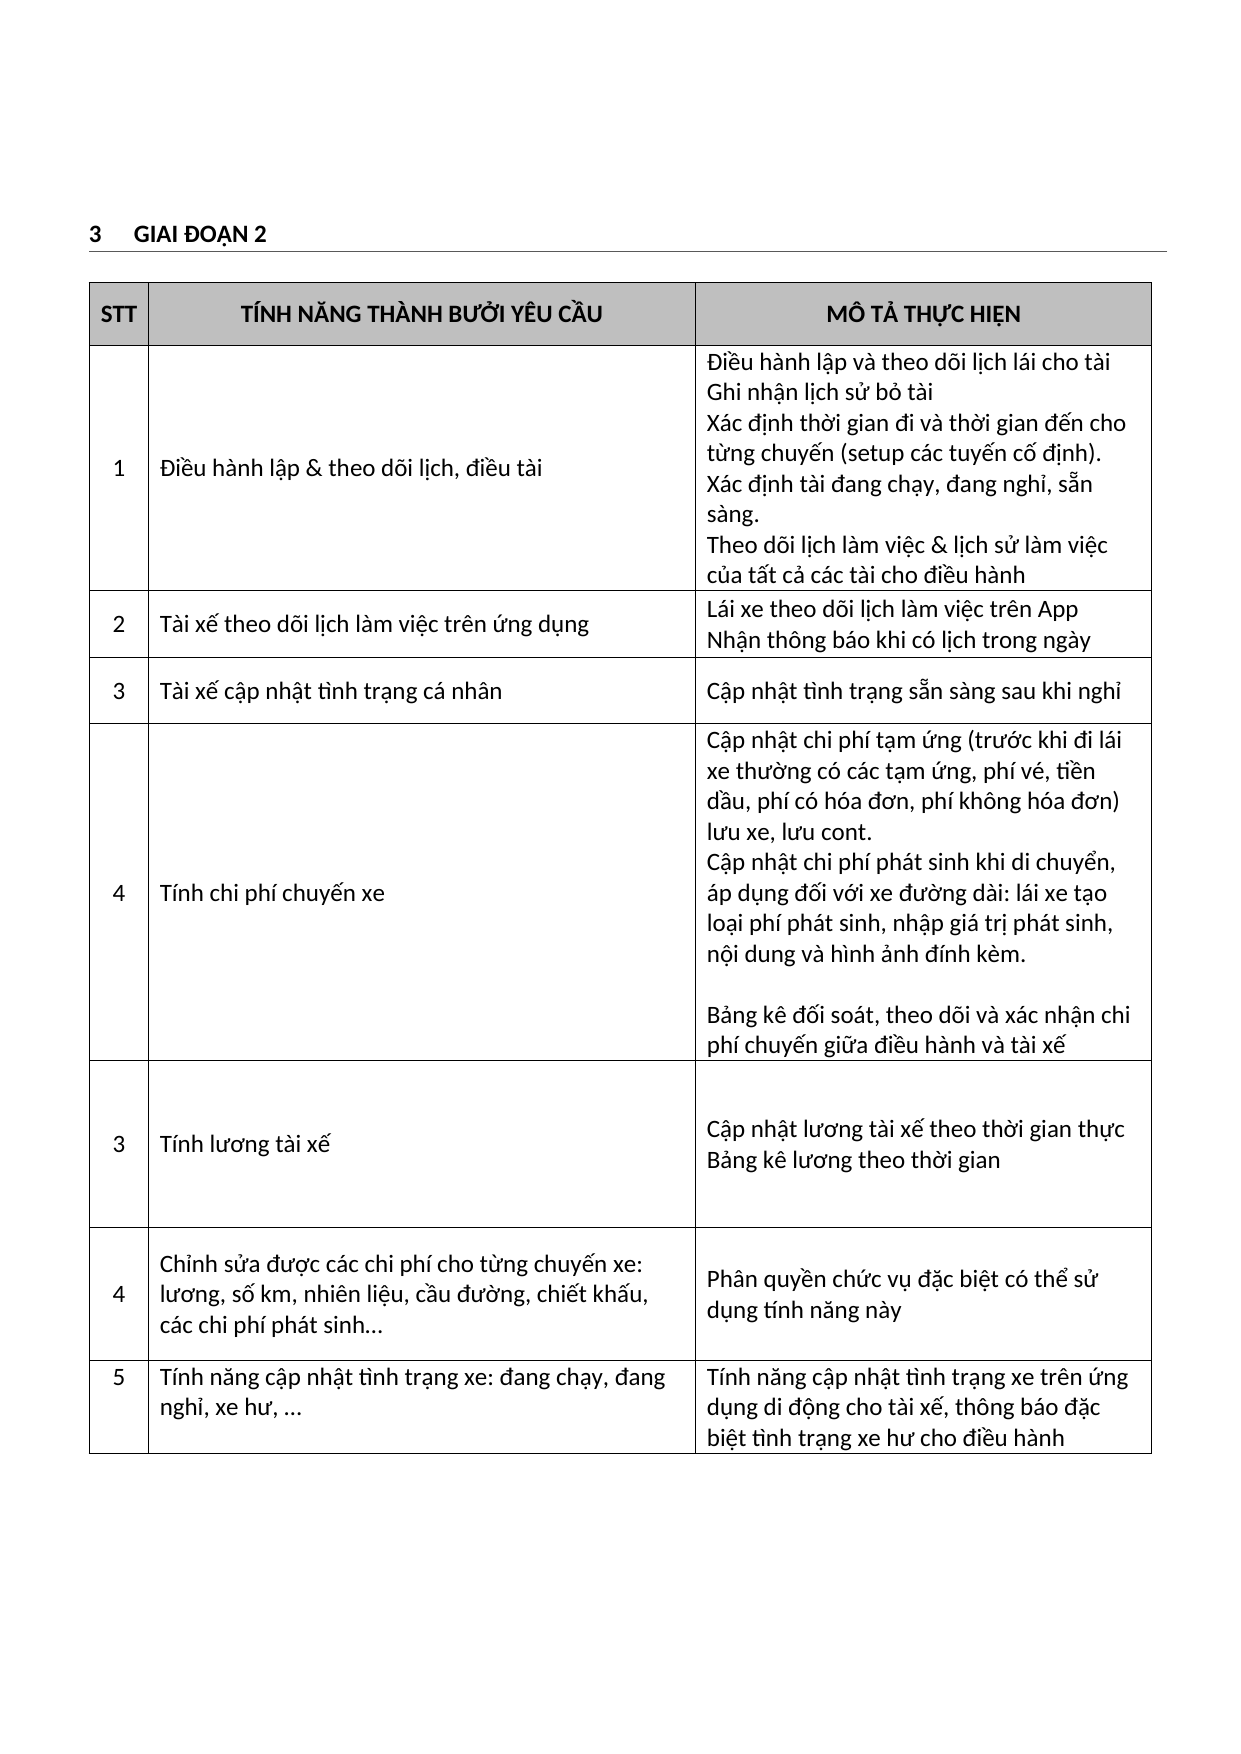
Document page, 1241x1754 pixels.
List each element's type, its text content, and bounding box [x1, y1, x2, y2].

table_cell Tài xế theo dõi lịch làm việc trên ứng dụng [149, 591, 695, 657]
table_cell Cập nhật tình trạng sẵn sàng sau khi nghỉ [696, 658, 1151, 723]
table_cell Tài xế cập nhật tình trạng cá nhân [149, 658, 695, 723]
table_cell 4 [90, 724, 148, 1060]
table_cell 3 [90, 1061, 148, 1227]
table_cell 3 [90, 658, 148, 723]
table_cell 2 [90, 591, 148, 657]
table_cell 1 [90, 346, 148, 590]
table_cell Điều hành lập và theo dõi lịch lái cho tài Ghi nhận lịch sử bỏ tài Xác định thời gian đi và thời gian đến cho từng chuyến (setup các tuyến cố định). Xác định tài đang chạy, đang nghỉ, sẵn sàng. Theo dõi lịch làm việc & lịch sử làm việc của tất cả các tài cho điều hành [696, 346, 1151, 590]
table_cell 5 [90, 1361, 148, 1453]
table_cell Tính chi phí chuyến xe [149, 724, 695, 1060]
table_cell Tính lương tài xế [149, 1061, 695, 1227]
table_header MÔ TẢ THỰC HIỆN [696, 283, 1151, 345]
table_cell Lái xe theo dõi lịch làm việc trên App Nhận thông báo khi có lịch trong ngày [696, 591, 1151, 657]
table_cell Phân quyền chức vụ đặc biệt có thể sử dụng tính năng này [696, 1228, 1151, 1360]
table_cell Điều hành lập & theo dõi lịch, điều tài [149, 346, 695, 590]
table_cell Cập nhật lương tài xế theo thời gian thực Bảng kê lương theo thời gian [696, 1061, 1151, 1227]
table_header STT [90, 283, 148, 345]
table_cell Tính năng cập nhật tình trạng xe: đang chạy, đang nghỉ, xe hư, … [149, 1361, 695, 1453]
table_cell Chỉnh sửa được các chi phí cho từng chuyến xe: lương, số km, nhiên liệu, cầu đường, chiết khấu, các chi phí phát sinh… [149, 1228, 695, 1360]
table_header TÍNH NĂNG THÀNH BƯỞI YÊU CẦU [149, 283, 695, 345]
table_cell Tính năng cập nhật tình trạng xe trên ứng dụng di động cho tài xế, thông báo đặc biệt tình trạng xe hư cho điều hành [696, 1361, 1151, 1453]
subtitle GIAI ĐOẠN 2 [89, 218, 1167, 251]
table_cell Cập nhật chi phí tạm ứng (trước khi đi lái xe thường có các tạm ứng, phí vé, tiền dầu, phí có hóa đơn, phí không hóa đơn) lưu xe, lưu cont. Cập nhật chi phí phát sinh khi di chuyển, áp dụng đối với xe đường dài: lái xe tạo loại phí phát sinh, nhập giá trị phát sinh, nội dung và hình ảnh đính kèm. Bảng kê đối soát, theo dõi và xác nhận chi phí chuyến giữa điều hành và tài xế [696, 724, 1151, 1060]
table_cell 4 [90, 1228, 148, 1360]
